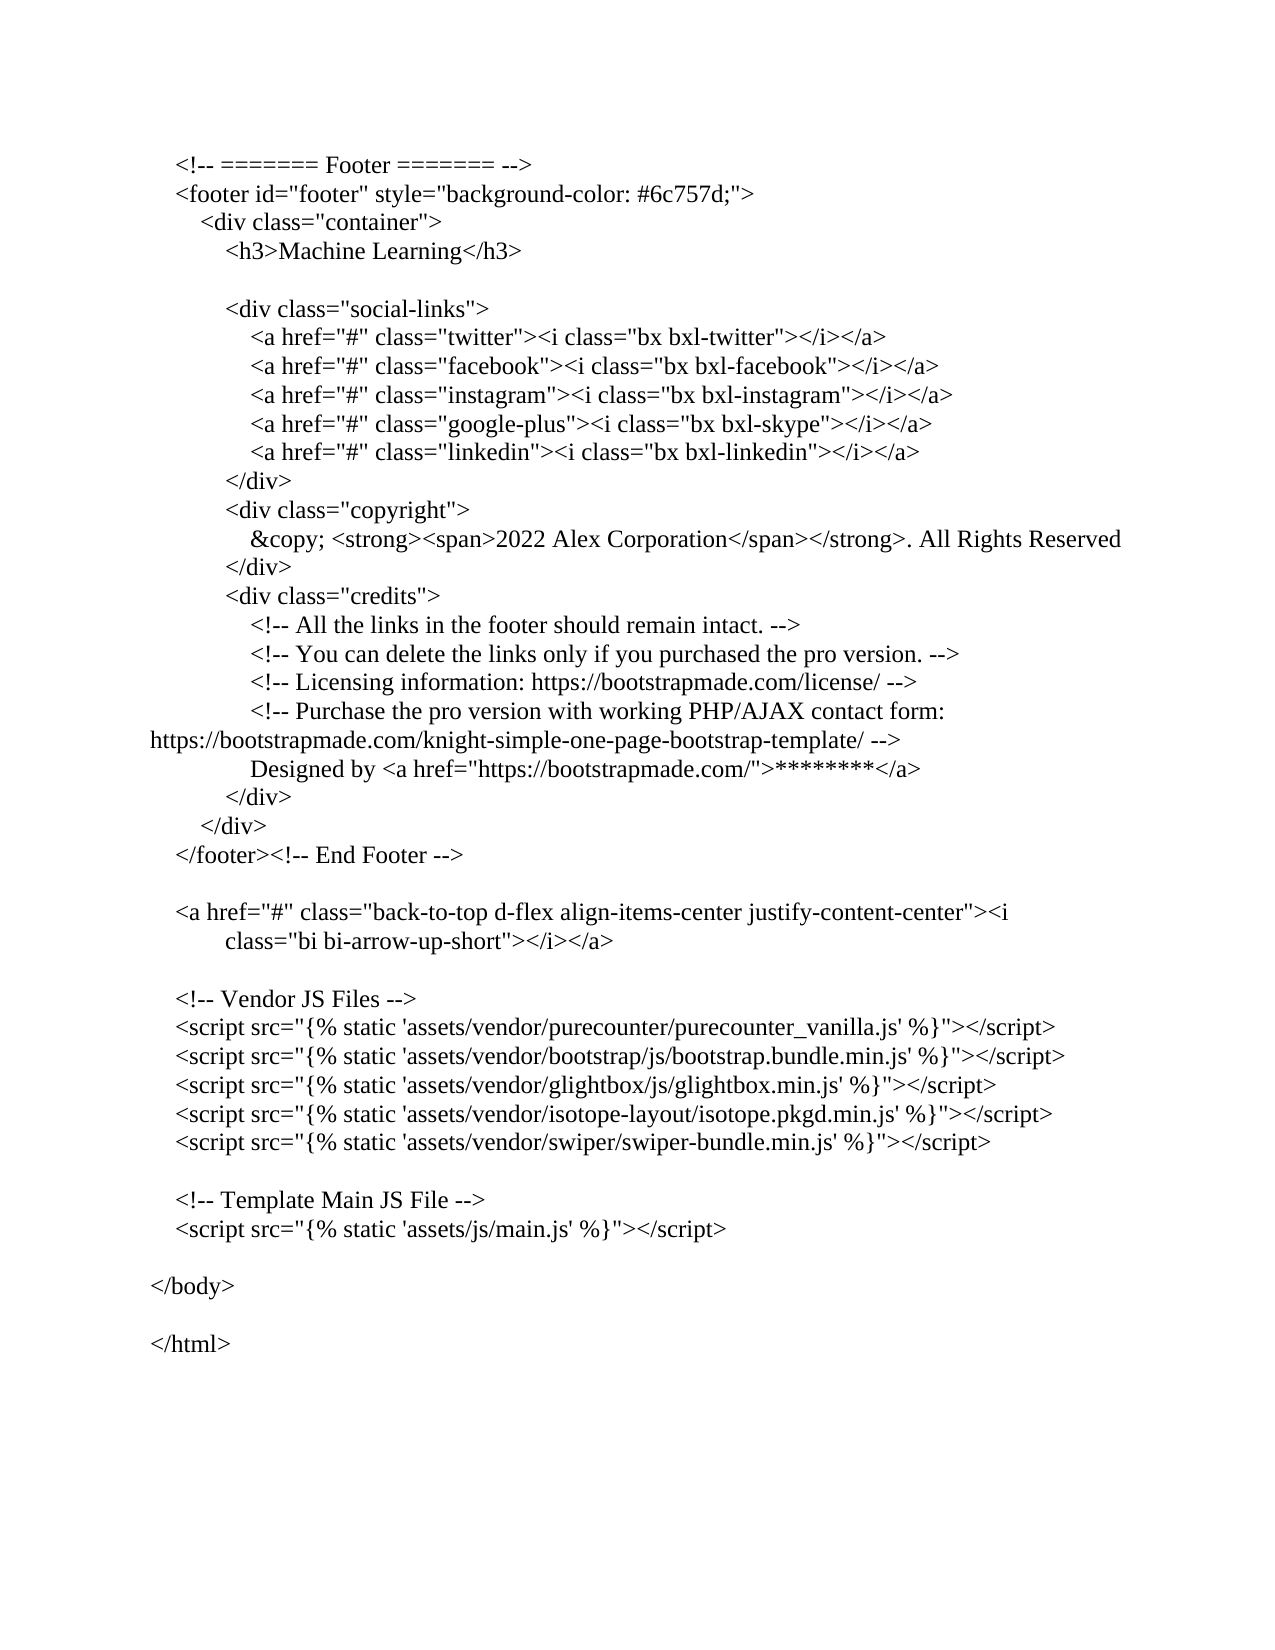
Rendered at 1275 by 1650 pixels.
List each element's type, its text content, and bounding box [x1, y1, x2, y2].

text </body> [150, 1271, 1125, 1300]
text </div> [150, 811, 1125, 840]
text </div> [150, 552, 1125, 581]
text </div> [150, 782, 1125, 811]
text &copy; <strong><span>2022 Alex Corporation</span></strong>. All Rights Reserved [150, 524, 1125, 552]
text <!-- Licensing information: https://bootstrapmade.com/license/ --> [150, 667, 1125, 696]
text <div class="social-links"> [150, 294, 1125, 322]
text <!-- You can delete the links only if you purchased the pro version. --> [150, 639, 1125, 667]
text </footer><!-- End Footer --> [150, 840, 1125, 869]
text <a href="#" class="instagram"><i class="bx bxl-instagram"></i></a> [150, 380, 1125, 409]
text </div> [150, 466, 1125, 495]
text <!-- All the links in the footer should remain intact. --> [150, 610, 1125, 639]
text class="bi bi-arrow-up-short"></i></a> [150, 926, 1125, 955]
text <a href="#" class="twitter"><i class="bx bxl-twitter"></i></a> [150, 322, 1125, 351]
text <a href="#" class="google-plus"><i class="bx bxl-skype"></i></a> [150, 409, 1125, 437]
text Designed by <a href="https://bootstrapmade.com/">********</a> [150, 754, 1125, 782]
text <footer id="footer" style="background-color: #6c757d;"> [150, 179, 1125, 207]
text </html> [150, 1329, 1125, 1357]
text <script src="{% static 'assets/vendor/purecounter/purecounter_vanilla.js' %}"></script> [150, 1012, 1125, 1041]
text <h3>Machine Learning</h3> [150, 236, 1125, 265]
text <!-- ======= Footer ======= --> [150, 150, 1125, 179]
text <a href="#" class="back-to-top d-flex align-items-center justify-content-center"><i [150, 897, 1125, 926]
text <a href="#" class="linkedin"><i class="bx bxl-linkedin"></i></a> [150, 437, 1125, 466]
text <!-- Vendor JS Files --> [150, 984, 1125, 1012]
text <script src="{% static 'assets/vendor/isotope-layout/isotope.pkgd.min.js' %}"></script> [150, 1099, 1125, 1127]
text <script src="{% static 'assets/vendor/swiper/swiper-bundle.min.js' %}"></script> [150, 1127, 1125, 1156]
text <div class="container"> [150, 207, 1125, 236]
text <script src="{% static 'assets/vendor/glightbox/js/glightbox.min.js' %}"></script> [150, 1070, 1125, 1099]
text <script src="{% static 'assets/vendor/bootstrap/js/bootstrap.bundle.min.js' %}"></script> [150, 1041, 1125, 1070]
text <div class="credits"> [150, 581, 1125, 610]
text <div class="copyright"> [150, 495, 1125, 524]
text <!-- Purchase the pro version with working PHP/AJAX contact form: https://bootstrapmade.com/knight-simple-one-page-bootstrap-template/ --> [150, 696, 1125, 754]
text <!-- Template Main JS File --> [150, 1185, 1125, 1214]
text <script src="{% static 'assets/js/main.js' %}"></script> [150, 1214, 1125, 1242]
text <a href="#" class="facebook"><i class="bx bxl-facebook"></i></a> [150, 351, 1125, 380]
